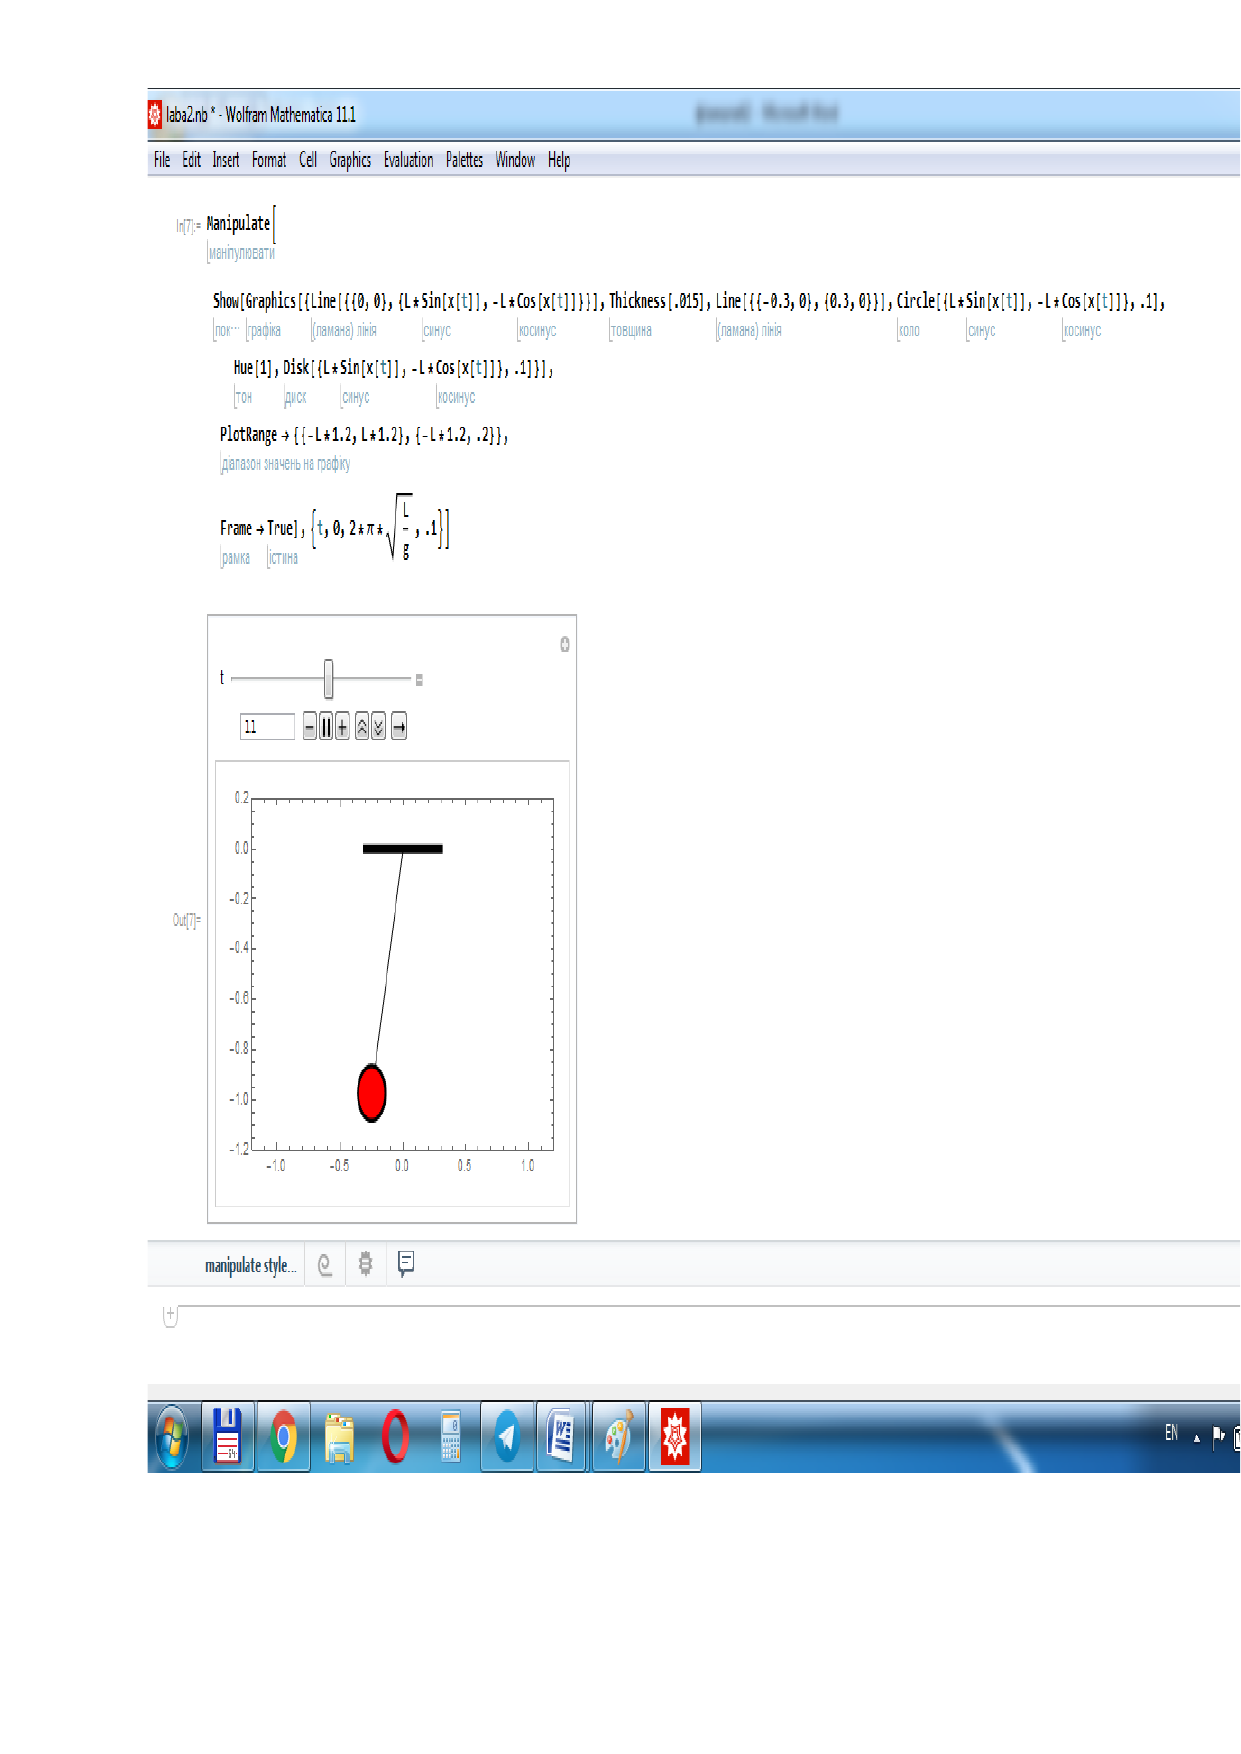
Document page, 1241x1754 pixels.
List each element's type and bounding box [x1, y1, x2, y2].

picture [147, 88, 1241, 1473]
